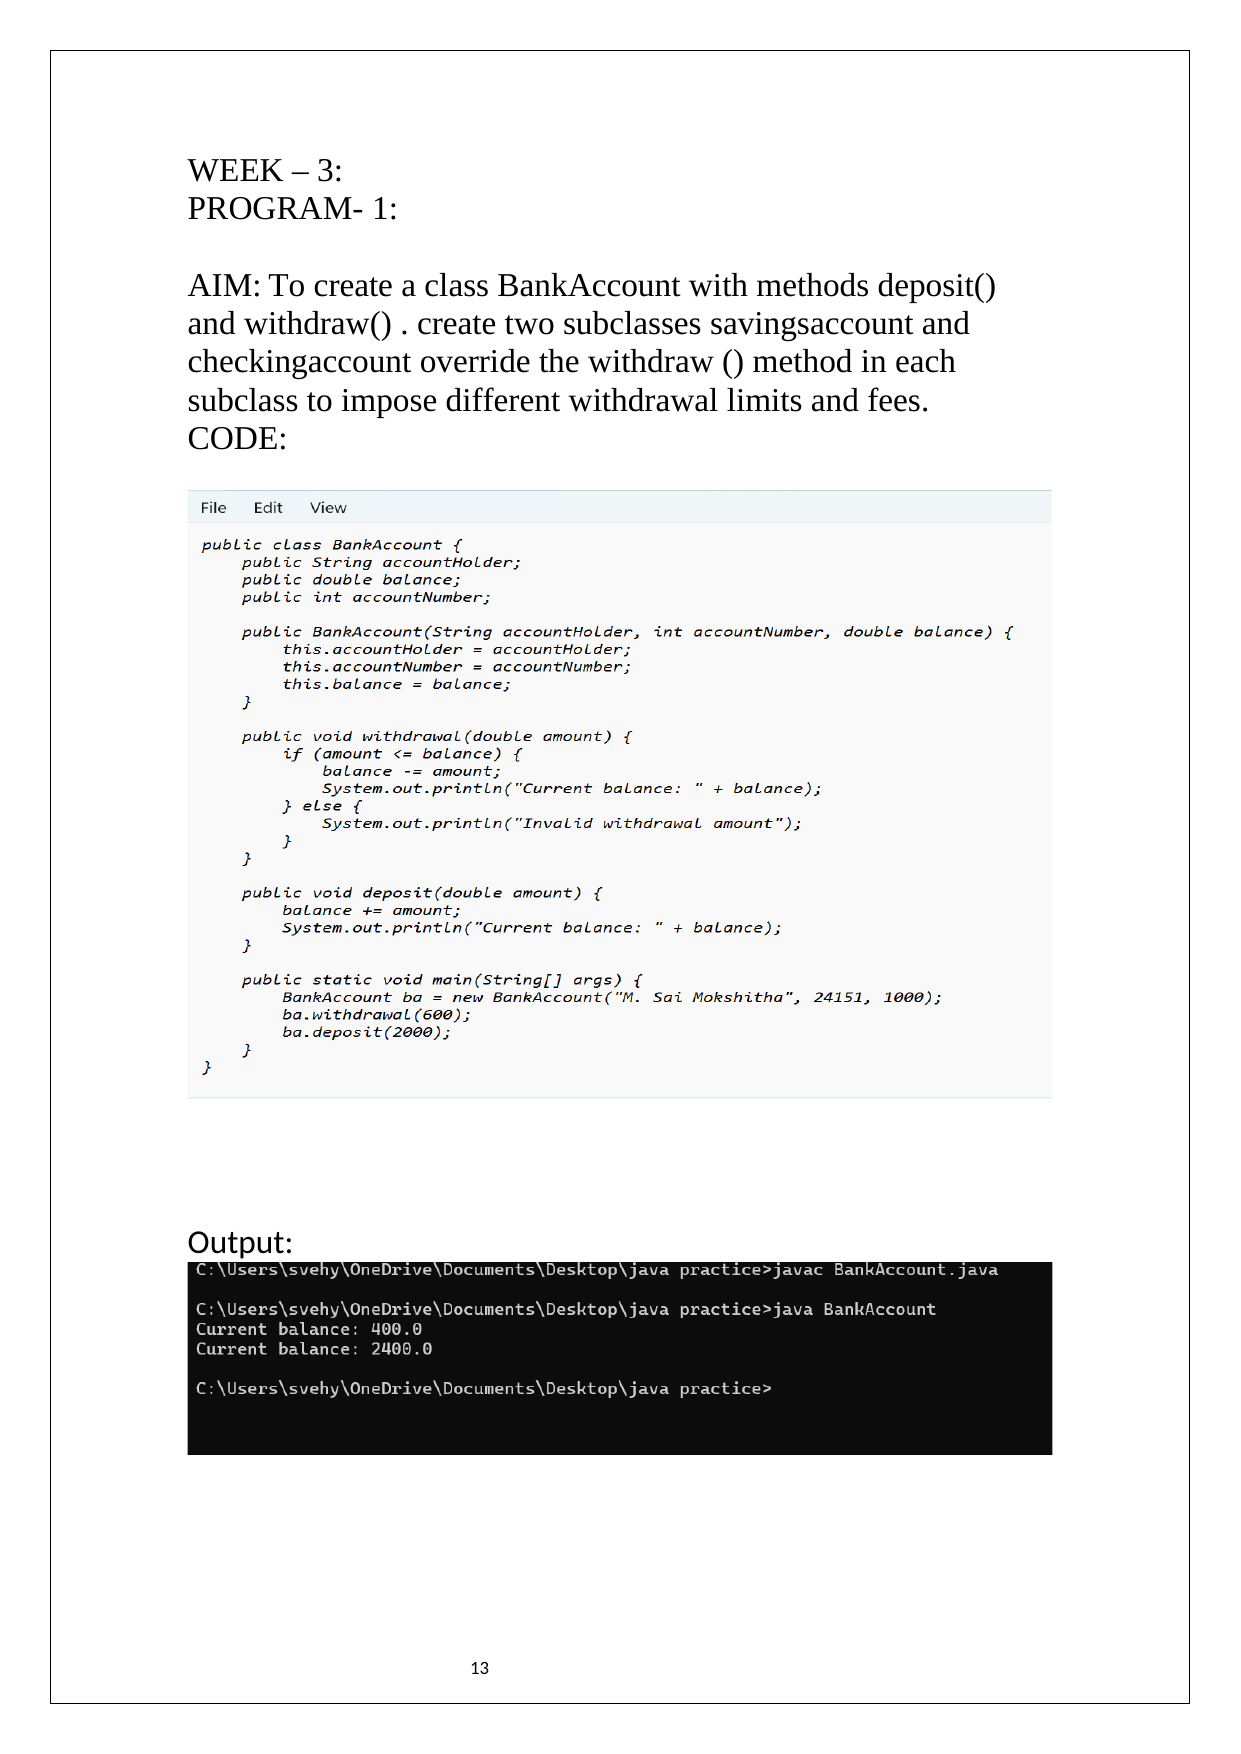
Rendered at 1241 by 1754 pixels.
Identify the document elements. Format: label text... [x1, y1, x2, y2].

text CODE: [187, 418, 1053, 457]
text AIM: To create a class BankAccount with methods deposit() and withdraw() . create two subclasses savingsaccount and checkingaccount override the withdraw () method in each subclass to impose different withdrawal limits and fees. [187, 265, 1053, 418]
text WEEK – 3: [187, 150, 1053, 188]
picture [187, 1262, 1053, 1455]
text PROGRAM- 1: [187, 188, 1053, 227]
picture [187, 490, 1052, 1099]
text Output: [187, 1221, 1053, 1262]
